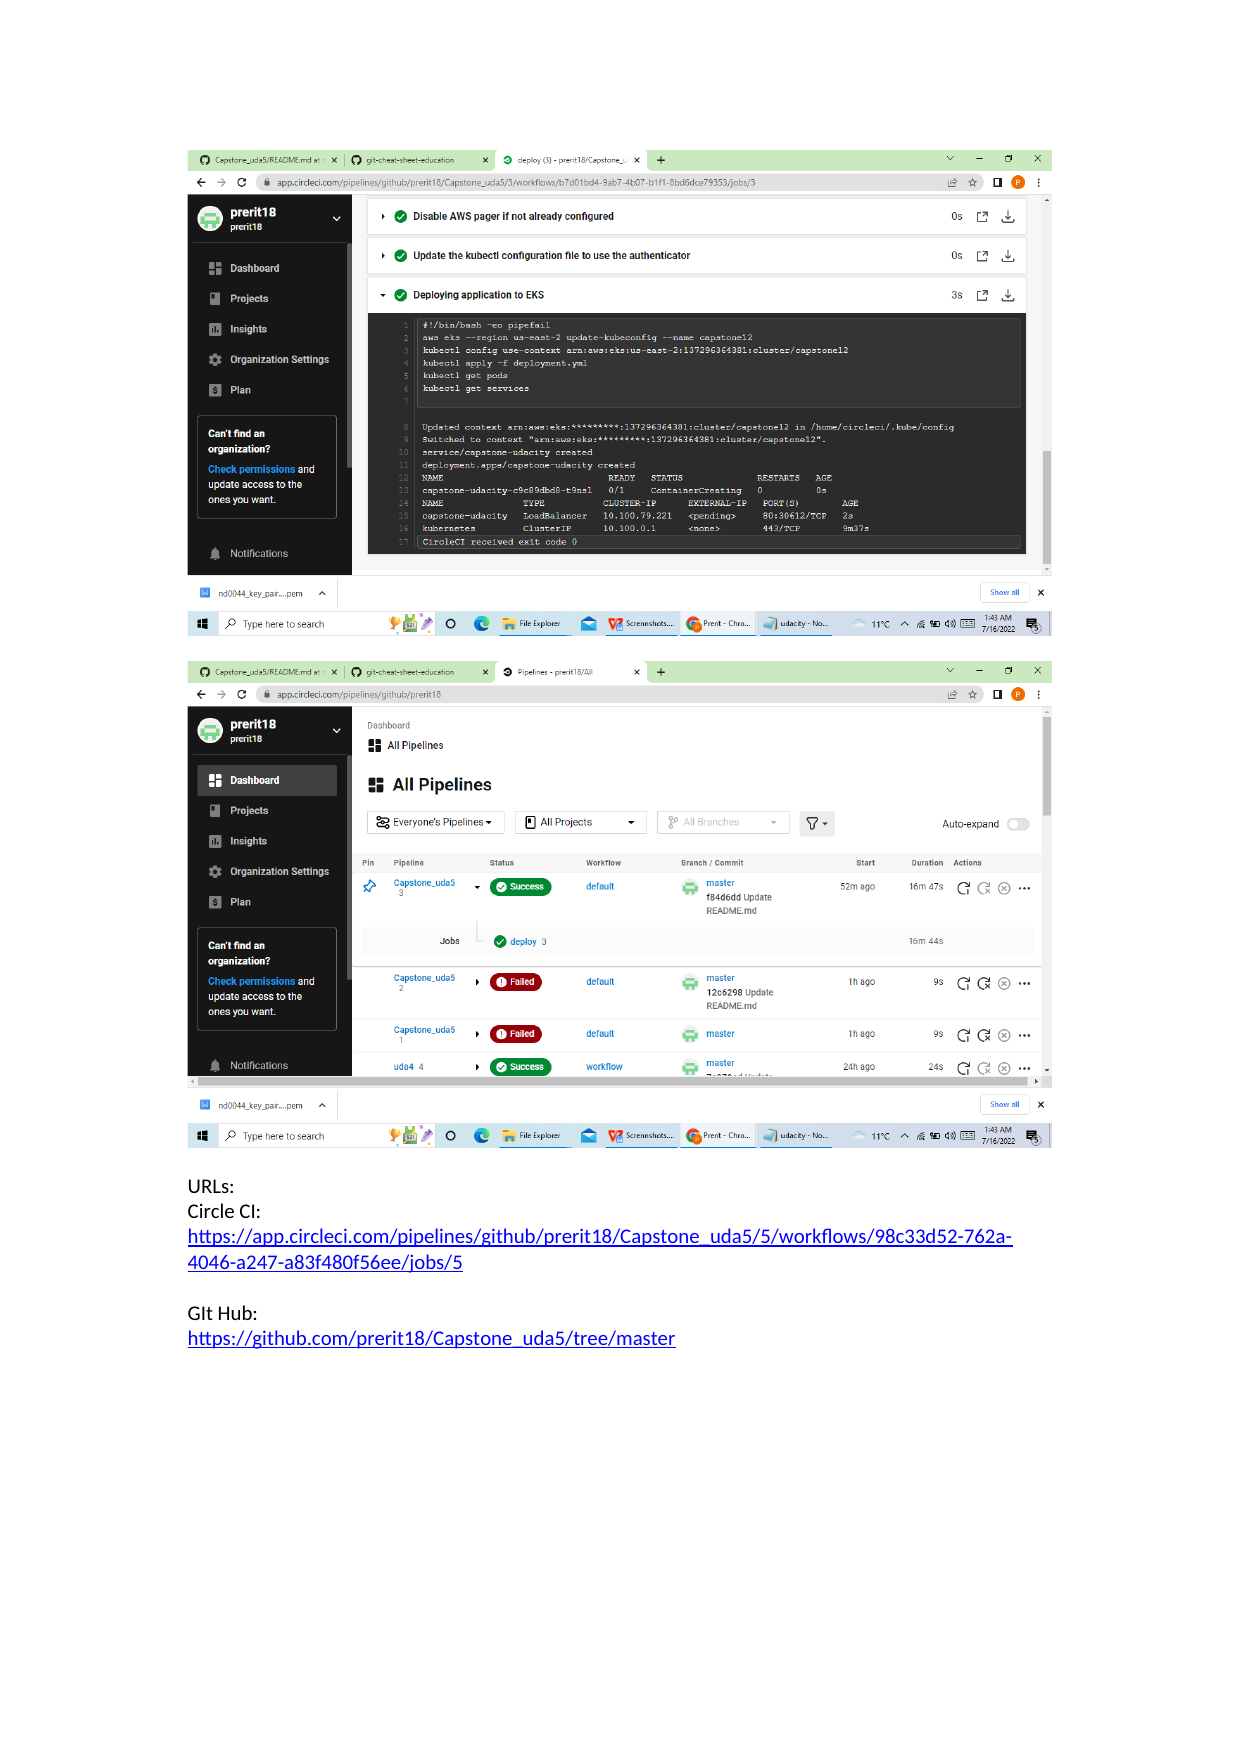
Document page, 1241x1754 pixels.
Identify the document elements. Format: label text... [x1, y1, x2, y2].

text URLs: [187, 1173, 1053, 1198]
text GIt Hub: [187, 1300, 1053, 1325]
text https://github.com/prerit18/Capstone_uda5/tree/master [187, 1325, 1053, 1351]
text https://app.circleci.com/pipelines/github/prerit18/Capstone_uda5/5/workflows/98c33d52-762a-4046-a247-a83f480f56ee/jobs/5 [187, 1224, 1053, 1274]
text Circle CI: [187, 1198, 1053, 1224]
picture [187, 661, 1052, 1148]
picture [187, 150, 1052, 636]
